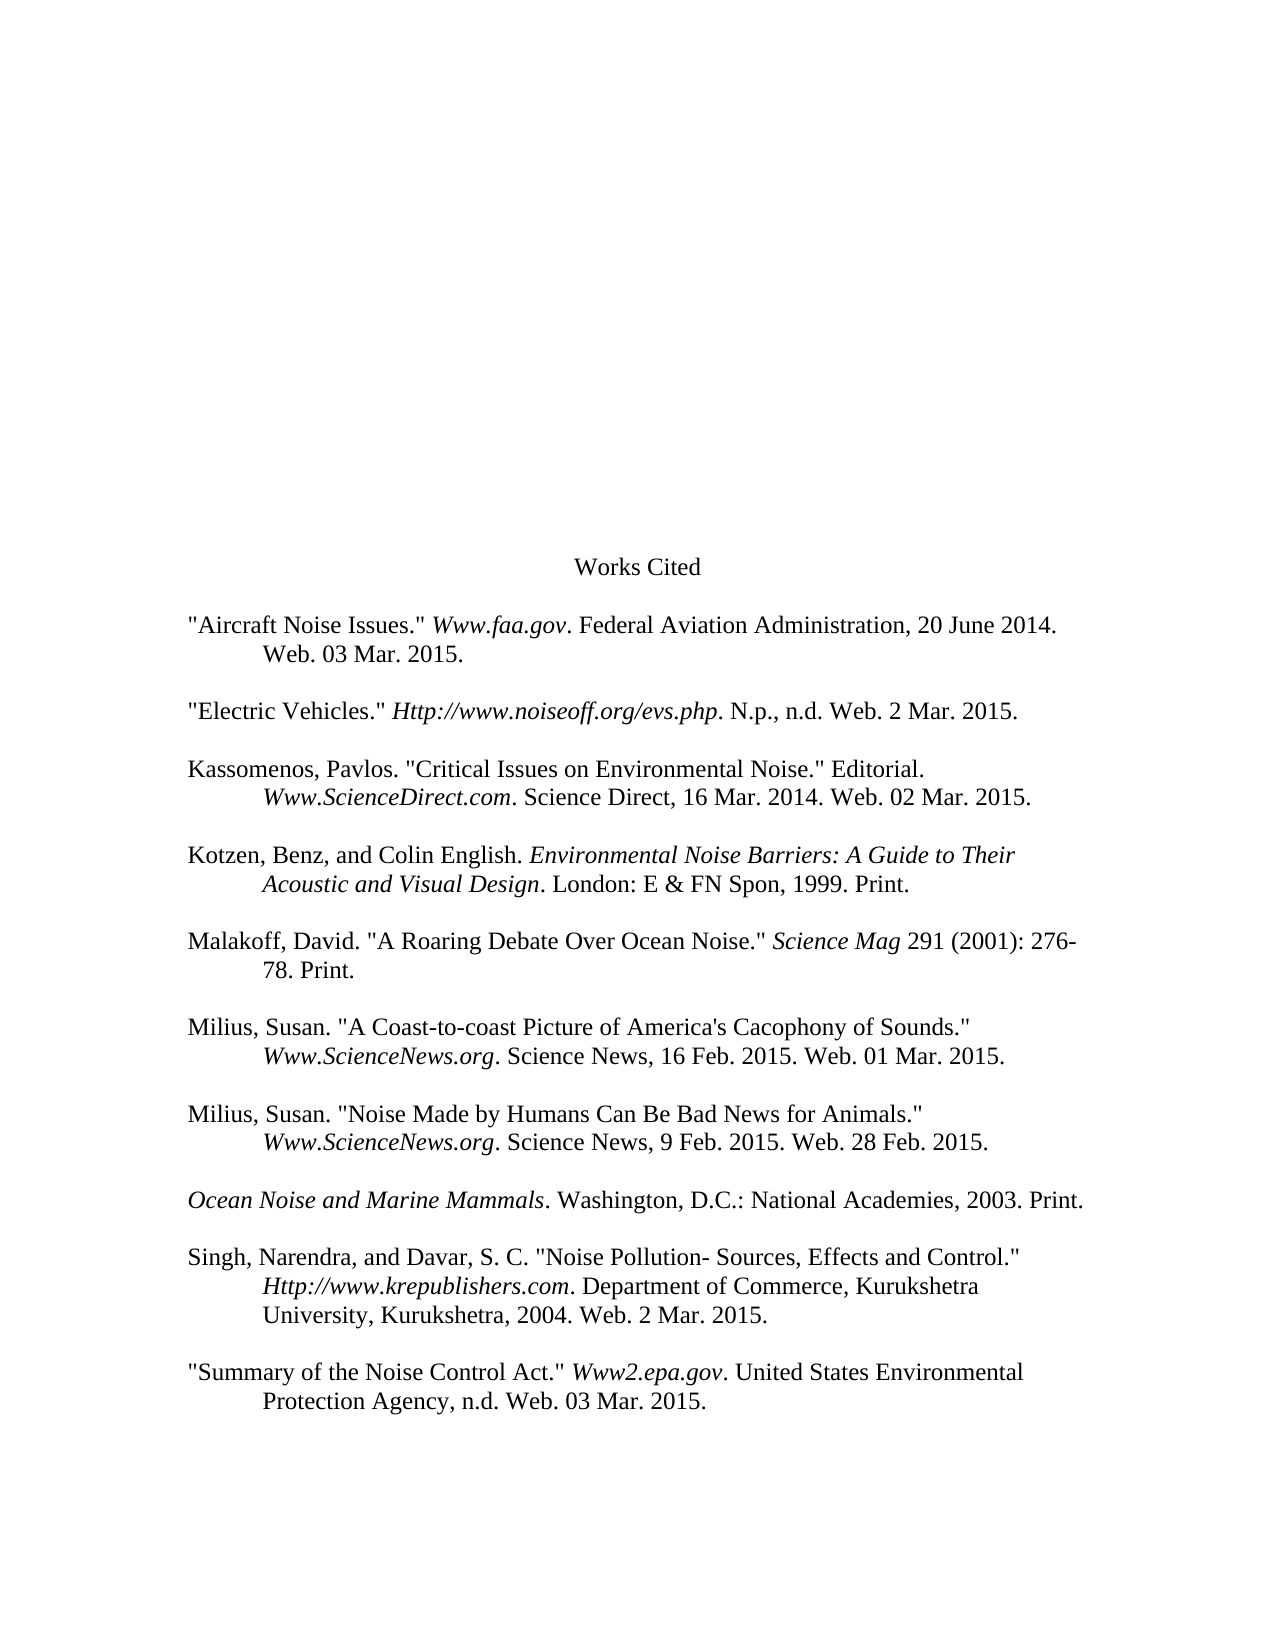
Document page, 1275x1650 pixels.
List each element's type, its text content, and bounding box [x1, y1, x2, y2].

text Works Cited [187, 552, 1087, 581]
text Milius, Susan. "Noise Made by Humans Can Be Bad News for Animals." Www.ScienceNews.org. Science News, 9 Feb. 2015. Web. 28 Feb. 2015. [187, 1099, 1087, 1156]
text Singh, Narendra, and Davar, S. C. "Noise Pollution- Sources, Effects and Control." Http://www.krepublishers.com. Department of Commerce, Kurukshetra University, Kurukshetra, 2004. Web. 2 Mar. 2015. [187, 1242, 1087, 1329]
text "Electric Vehicles." Http://www.noiseoff.org/evs.php. N.p., n.d. Web. 2 Mar. 2015. [187, 696, 1087, 725]
text Milius, Susan. "A Coast-to-coast Picture of America's Cacophony of Sounds." Www.ScienceNews.org. Science News, 16 Feb. 2015. Web. 01 Mar. 2015. [187, 1012, 1087, 1070]
text "Summary of the Noise Control Act." Www2.epa.gov. United States Environmental Protection Agency, n.d. Web. 03 Mar. 2015. [187, 1357, 1087, 1415]
text Malakoff, David. "A Roaring Debate Over Ocean Noise." Science Mag 291 (2001): 276-78. Print. [187, 926, 1087, 984]
text "Aircraft Noise Issues." Www.faa.gov. Federal Aviation Administration, 20 June 2014. Web. 03 Mar. 2015. [187, 610, 1087, 667]
text Kassomenos, Pavlos. "Critical Issues on Environmental Noise." Editorial. Www.ScienceDirect.com. Science Direct, 16 Mar. 2014. Web. 02 Mar. 2015. [187, 754, 1087, 811]
text Kotzen, Benz, and Colin English. Environmental Noise Barriers: A Guide to Their Acoustic and Visual Design. London: E & FN Spon, 1999. Print. [187, 840, 1087, 897]
text Ocean Noise and Marine Mammals. Washington, D.C.: National Academies, 2003. Print. [187, 1185, 1087, 1214]
